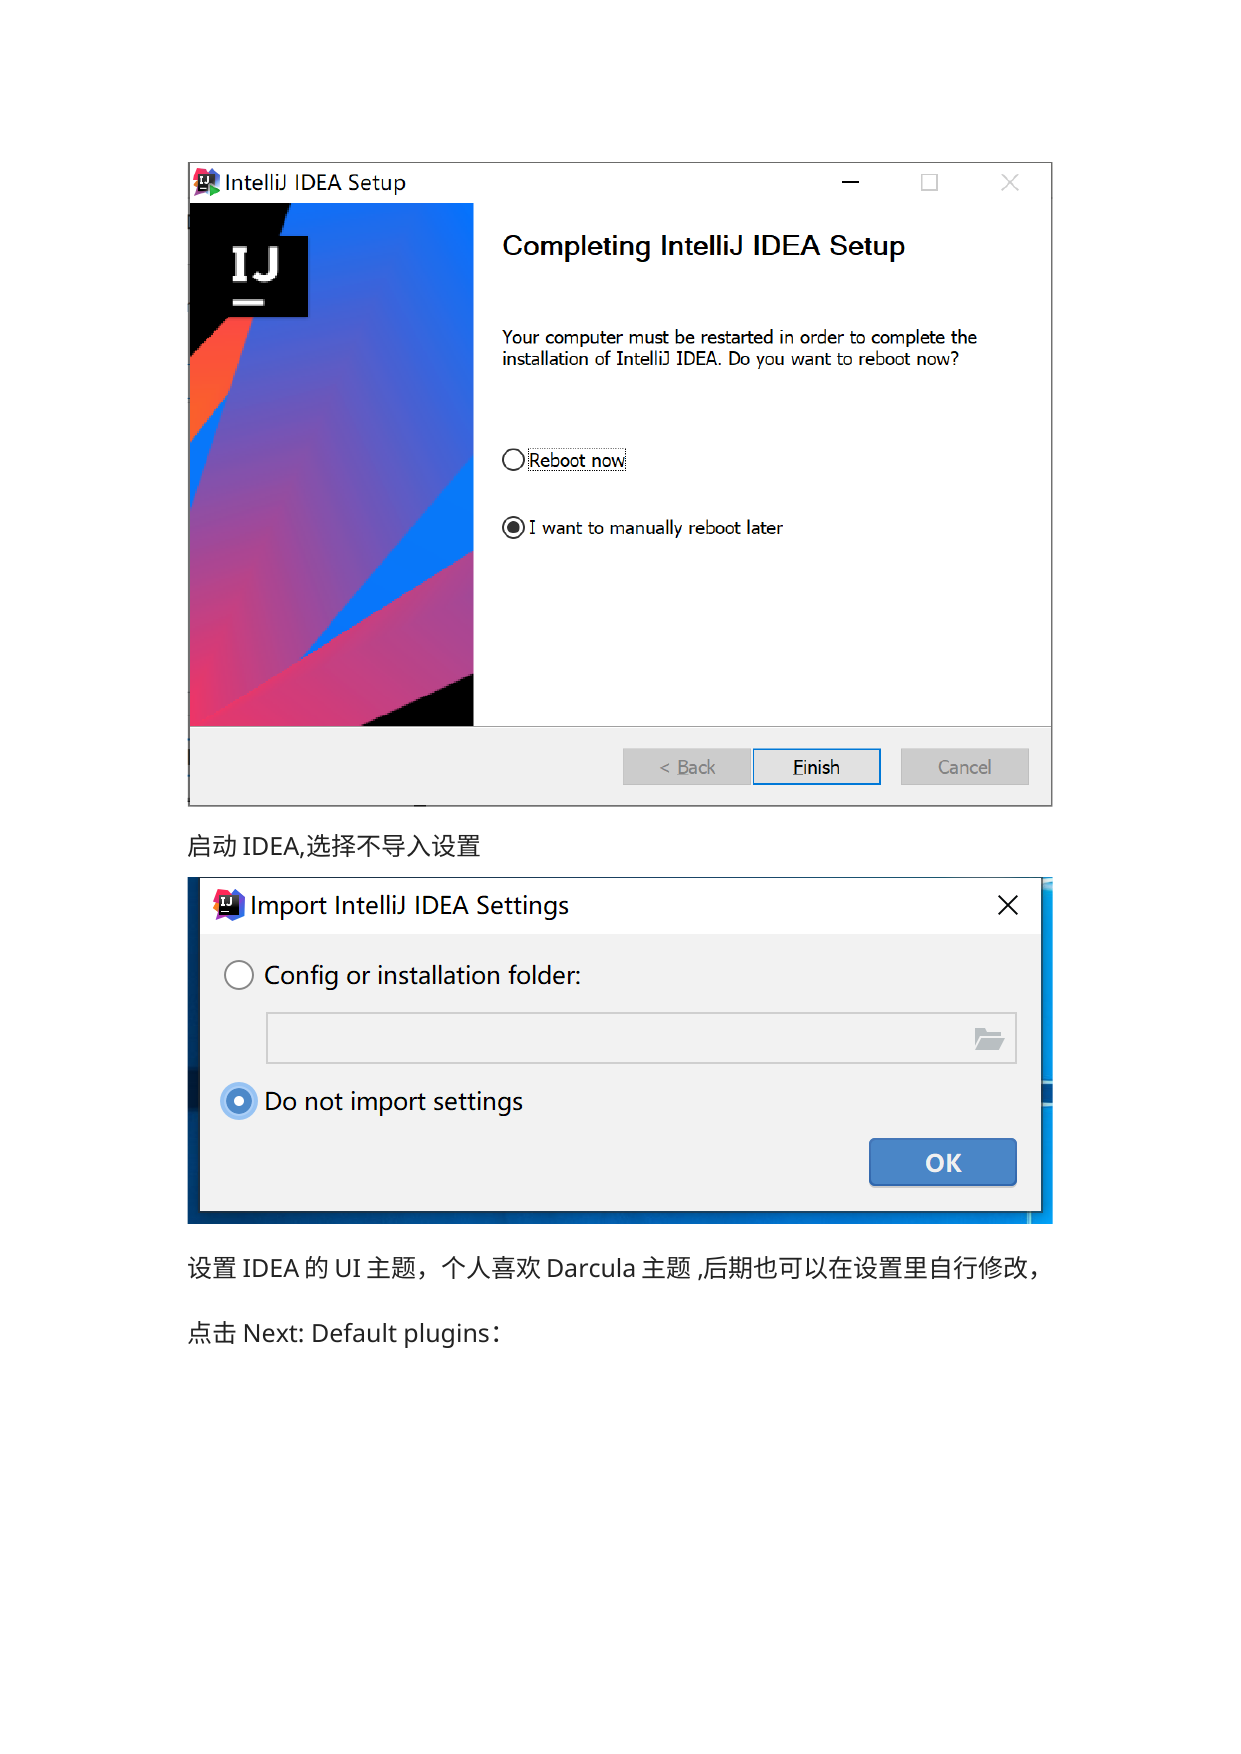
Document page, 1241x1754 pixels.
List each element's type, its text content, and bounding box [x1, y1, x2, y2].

picture [187, 162, 1053, 807]
text 设置IDEA的UI主题，个人喜欢Darcula主题 ,后期也可以在设置里自行修改，点击Next: Default plugins： [187, 1234, 1053, 1364]
text 启动IDEA,选择不导入设置 [187, 812, 1053, 877]
picture [187, 877, 1053, 1224]
picture [1044, 1217, 1053, 1224]
